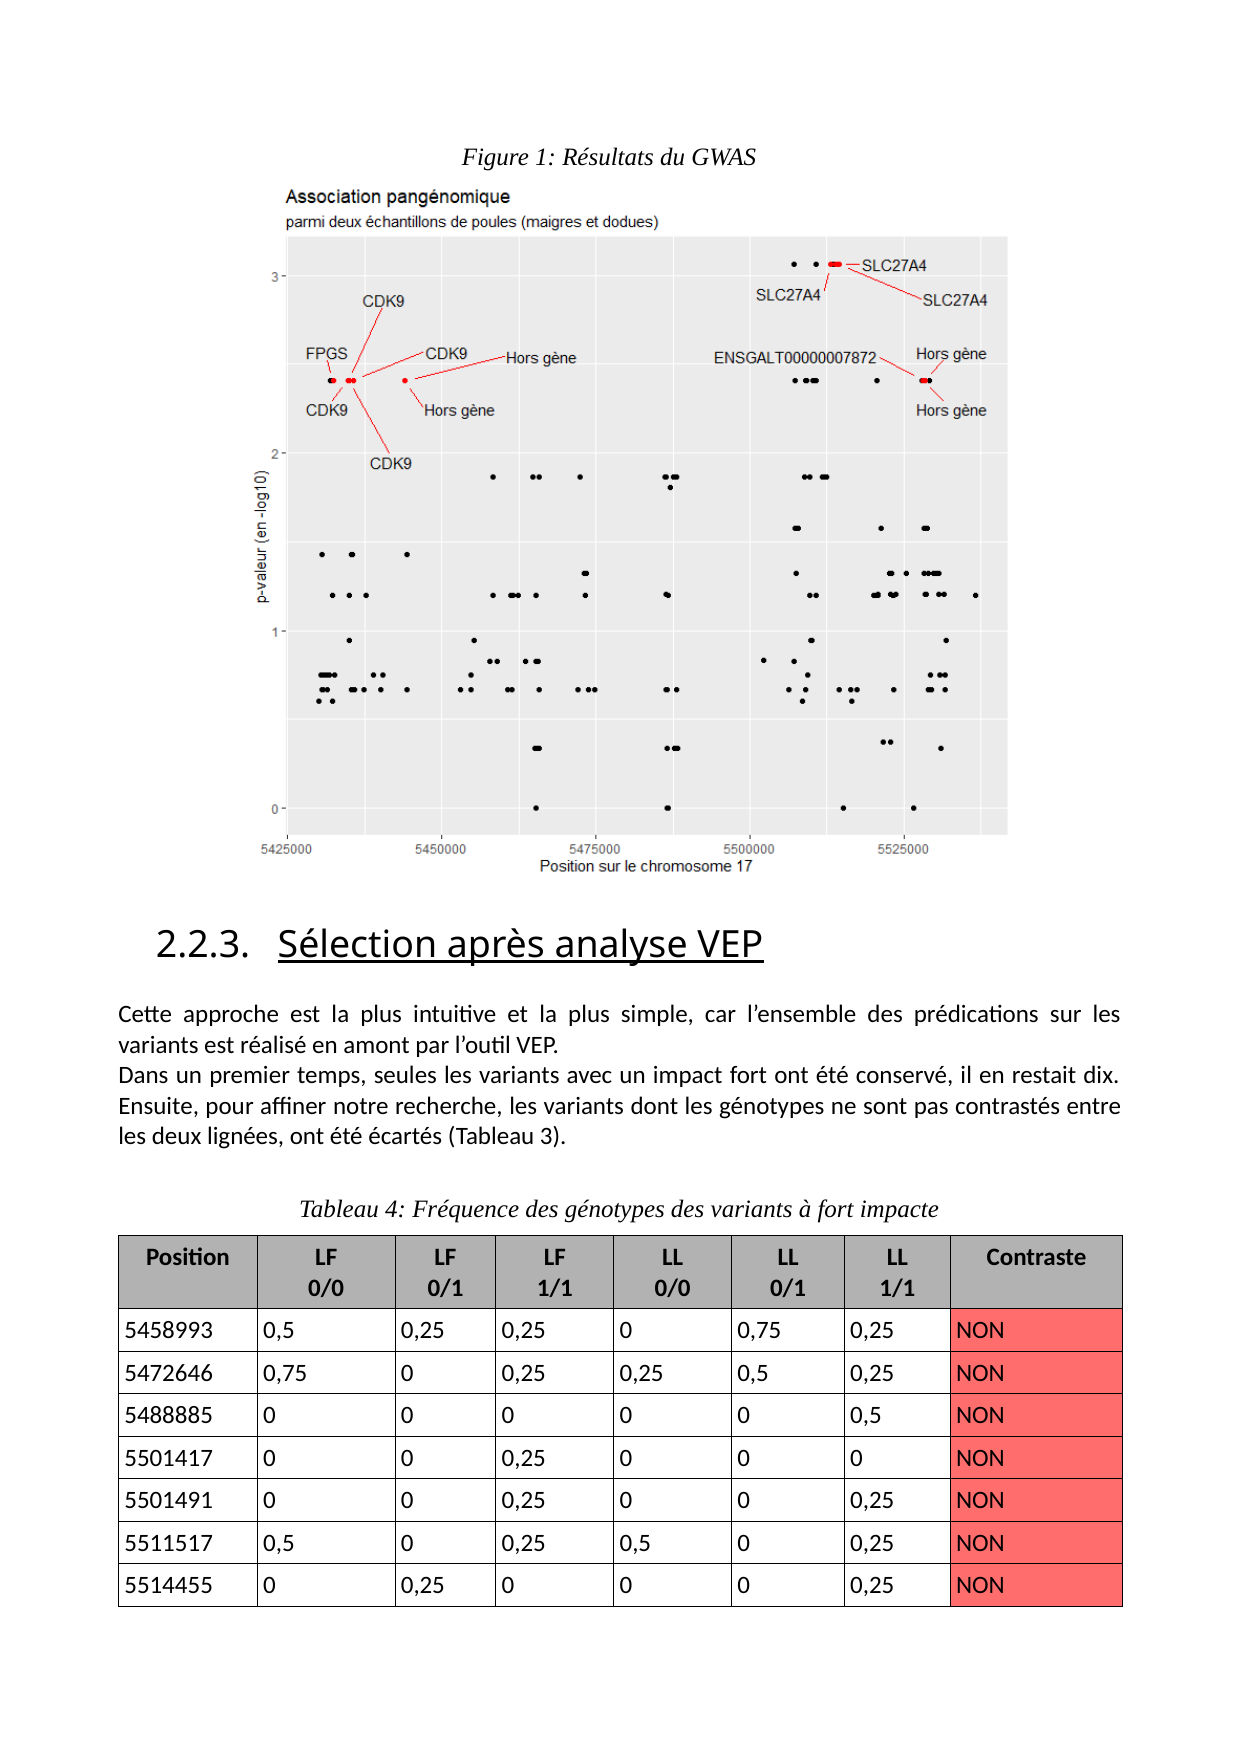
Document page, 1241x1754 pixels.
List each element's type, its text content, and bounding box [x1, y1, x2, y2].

table_cell NON [951, 1309, 1122, 1351]
table_header LF 1/1 [496, 1236, 613, 1308]
table_cell 0,25 [496, 1479, 613, 1521]
table_cell 0 [396, 1394, 495, 1436]
table_cell 0,25 [396, 1564, 495, 1606]
table_cell 0 [496, 1564, 613, 1606]
table_header LL 1/1 [845, 1236, 950, 1308]
table_cell 0 [396, 1437, 495, 1478]
table_cell 0,25 [845, 1522, 950, 1563]
table_cell 0,5 [845, 1394, 950, 1436]
text Dans un premier temps, seules les variants avec un impact fort ont été conservé, il en restait dix. Ensuite, pour affiner notre recherche, les variants dont les génotypes ne sont pas contrastés entre les deux lignées, ont été écartés (Tableau 3). [118, 1059, 1122, 1151]
table_cell 0 [496, 1394, 613, 1436]
table_header Position [119, 1236, 257, 1308]
table_cell 0 [732, 1437, 844, 1478]
table_cell NON [951, 1522, 1122, 1563]
table_cell 0 [732, 1479, 844, 1521]
table_cell 0,25 [396, 1309, 495, 1351]
table_cell 0,25 [496, 1309, 613, 1351]
table_cell 5501417 [119, 1437, 257, 1478]
table_cell 0 [258, 1437, 395, 1478]
table_cell 0 [396, 1352, 495, 1393]
table_cell 0,25 [496, 1437, 613, 1478]
table_header LL 0/1 [732, 1236, 844, 1308]
table_cell NON [951, 1479, 1122, 1521]
table_cell 5501491 [119, 1479, 257, 1521]
table_cell NON [951, 1352, 1122, 1393]
table_cell NON [951, 1394, 1122, 1436]
table_header Contraste [951, 1236, 1122, 1308]
picture [245, 180, 1016, 882]
table_cell 0 [258, 1564, 395, 1606]
table_cell 0 [614, 1309, 731, 1351]
table_cell 0,75 [732, 1309, 844, 1351]
table_cell 0,25 [496, 1352, 613, 1393]
table_cell 0 [258, 1479, 395, 1521]
table_cell 0 [732, 1394, 844, 1436]
table_cell 0 [258, 1394, 395, 1436]
table_cell 0,25 [845, 1479, 950, 1521]
table_cell 0,5 [258, 1522, 395, 1563]
table_cell 0 [614, 1564, 731, 1606]
table_cell 0 [732, 1564, 844, 1606]
text Cette approche est la plus intuitive et la plus simple, car l’ensemble des prédications sur les variants est réalisé en amont par l’outil VEP. [118, 998, 1122, 1059]
table_cell 0,75 [258, 1352, 395, 1393]
table_cell NON [951, 1564, 1122, 1606]
text Tableau 4: Fréquence des génotypes des variants à fort impacte [118, 1194, 1122, 1223]
table_cell 0 [614, 1394, 731, 1436]
table_cell 5472646 [119, 1352, 257, 1393]
table_cell 0 [845, 1437, 950, 1478]
table_cell 0,5 [258, 1309, 395, 1351]
table_cell 0 [396, 1522, 495, 1563]
table_header LL 0/0 [614, 1236, 731, 1308]
table_cell NON [951, 1437, 1122, 1478]
table_cell 0,25 [614, 1352, 731, 1393]
table_cell 5488885 [119, 1394, 257, 1436]
table_cell 0,25 [845, 1564, 950, 1606]
table_cell 0,5 [614, 1522, 731, 1563]
table_cell 0 [732, 1522, 844, 1563]
subtitle Sélection après analyse VEP [156, 917, 1122, 968]
table_header LF 0/0 [258, 1236, 395, 1308]
table_cell 5511517 [119, 1522, 257, 1563]
table_cell 0,25 [845, 1352, 950, 1393]
table_cell 0,25 [496, 1522, 613, 1563]
table_cell 0,25 [845, 1309, 950, 1351]
table_cell 0 [614, 1437, 731, 1478]
table_header LF 0/1 [396, 1236, 495, 1308]
table_cell 5514455 [119, 1564, 257, 1606]
table_cell 0,5 [732, 1352, 844, 1393]
table_cell 0 [396, 1479, 495, 1521]
table_cell 5458993 [119, 1309, 257, 1351]
table_cell 0 [614, 1479, 731, 1521]
